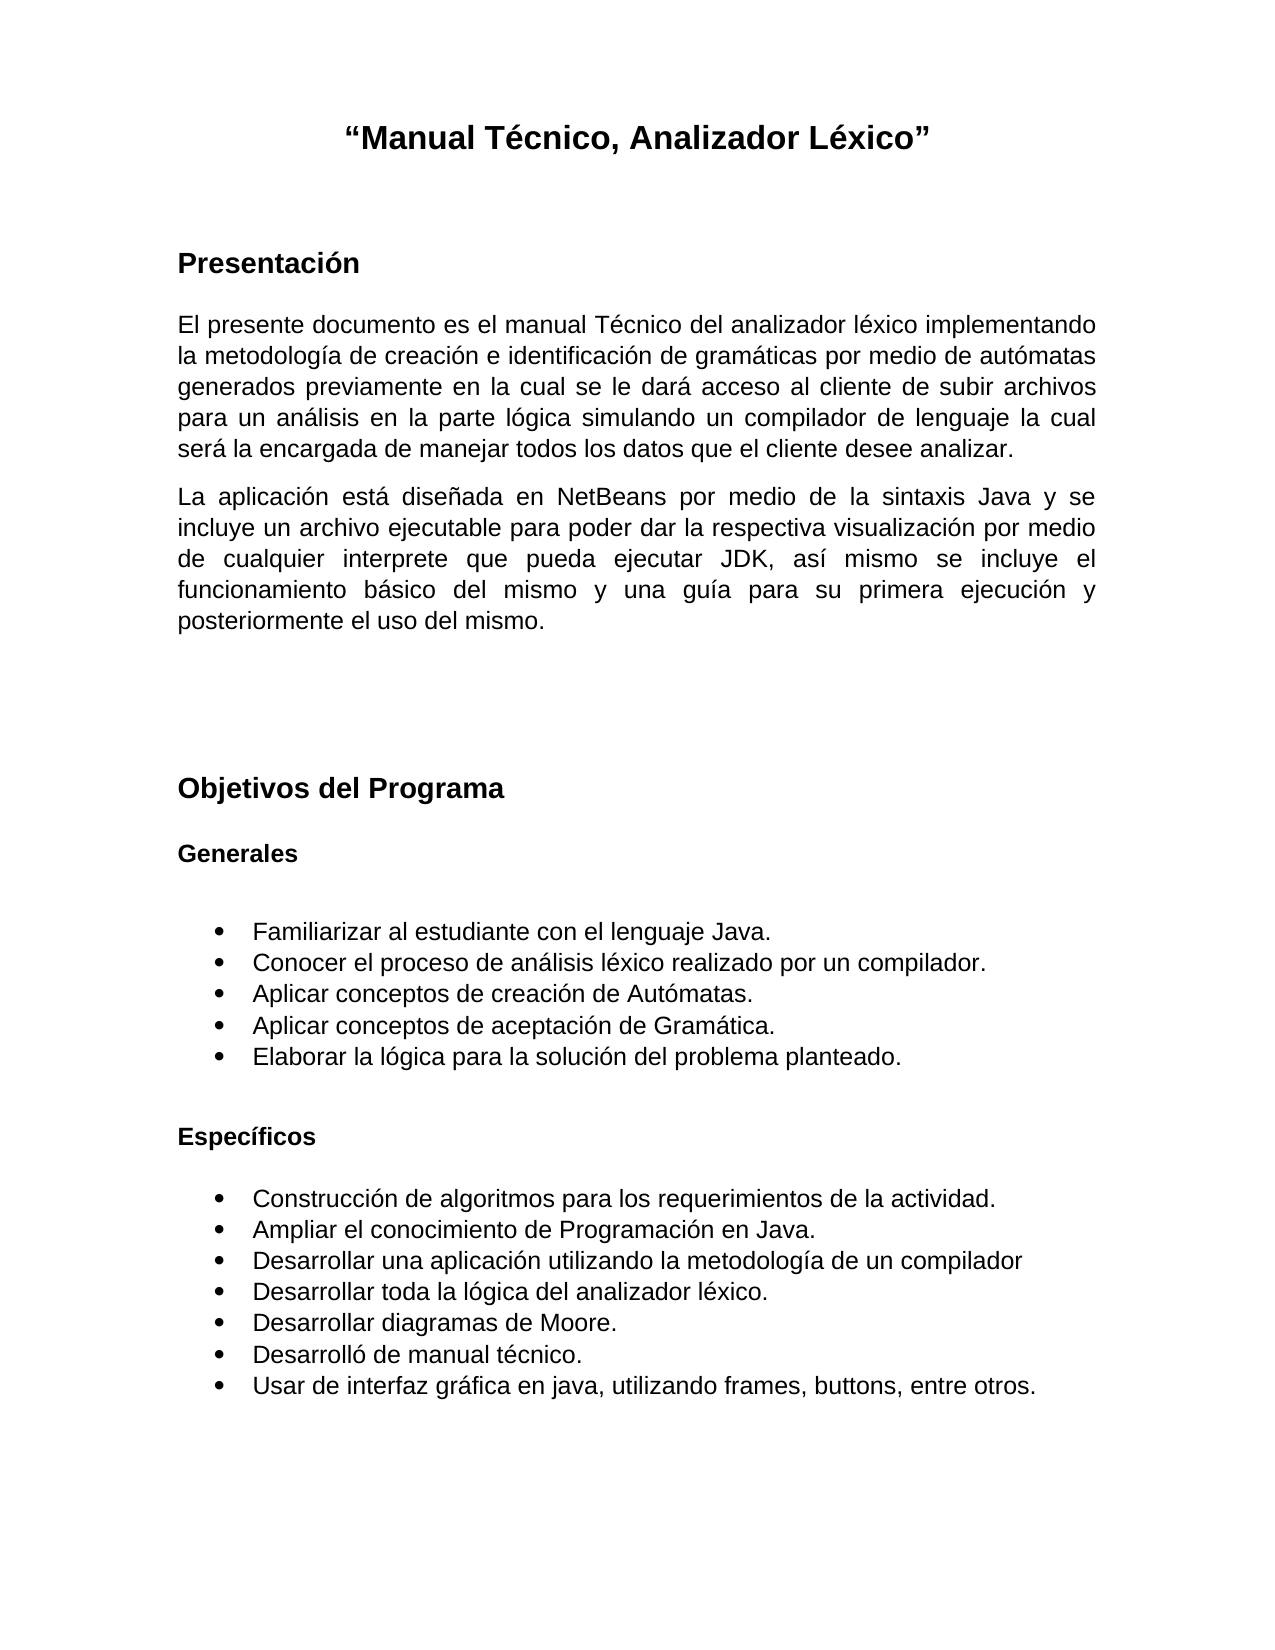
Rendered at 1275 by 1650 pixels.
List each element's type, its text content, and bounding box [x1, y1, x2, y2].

subtitle Presentación [177, 246, 1098, 279]
text “Manual Técnico, Analizador Léxico” [177, 118, 1098, 157]
list Usar de interfaz gráfica en java, utilizando frames, buttons, entre otros. [215, 1371, 1098, 1399]
text La aplicación está diseñada en NetBeans por medio de la sintaxis Java y se incluye un archivo ejecutable para poder dar la respectiva visualización por medio de cualquier interprete que pueda ejecutar JDK, así mismo se incluye el funcionamiento básico del mismo y una guía para su primera ejecución y posteriormente el uso del mismo. [177, 482, 1098, 635]
list Ampliar el conocimiento de Programación en Java. [215, 1215, 1098, 1244]
text El presente documento es el manual Técnico del analizador léxico implementando la metodología de creación e identificación de gramáticas por medio de autómatas generados previamente en la cual se le dará acceso al cliente de subir archivos para un análisis en la parte lógica simulando un compilador de lenguaje la cual será la encargada de manejar todos los datos que el cliente desee analizar. [177, 310, 1098, 463]
list Construcción de algoritmos para los requerimientos de la actividad. [215, 1184, 1098, 1213]
subtitle Específicos [177, 1122, 1098, 1151]
subtitle Objetivos del Programa [177, 771, 1098, 804]
list Elaborar la lógica para la solución del problema planteado. [215, 1042, 1098, 1071]
list Desarrollar toda la lógica del analizador léxico. [215, 1277, 1098, 1306]
list Aplicar conceptos de creación de Autómatas. [215, 979, 1098, 1008]
subtitle Generales [177, 839, 1098, 868]
list Desarrollar una aplicación utilizando la metodología de un compilador [215, 1246, 1098, 1275]
list Desarrolló de manual técnico. [215, 1339, 1098, 1368]
list Conocer el proceso de análisis léxico realizado por un compilador. [215, 948, 1098, 977]
list Aplicar conceptos de aceptación de Gramática. [215, 1011, 1098, 1039]
list Familiarizar al estudiante con el lenguaje Java. [215, 917, 1098, 946]
list Desarrollar diagramas de Moore. [215, 1308, 1098, 1337]
